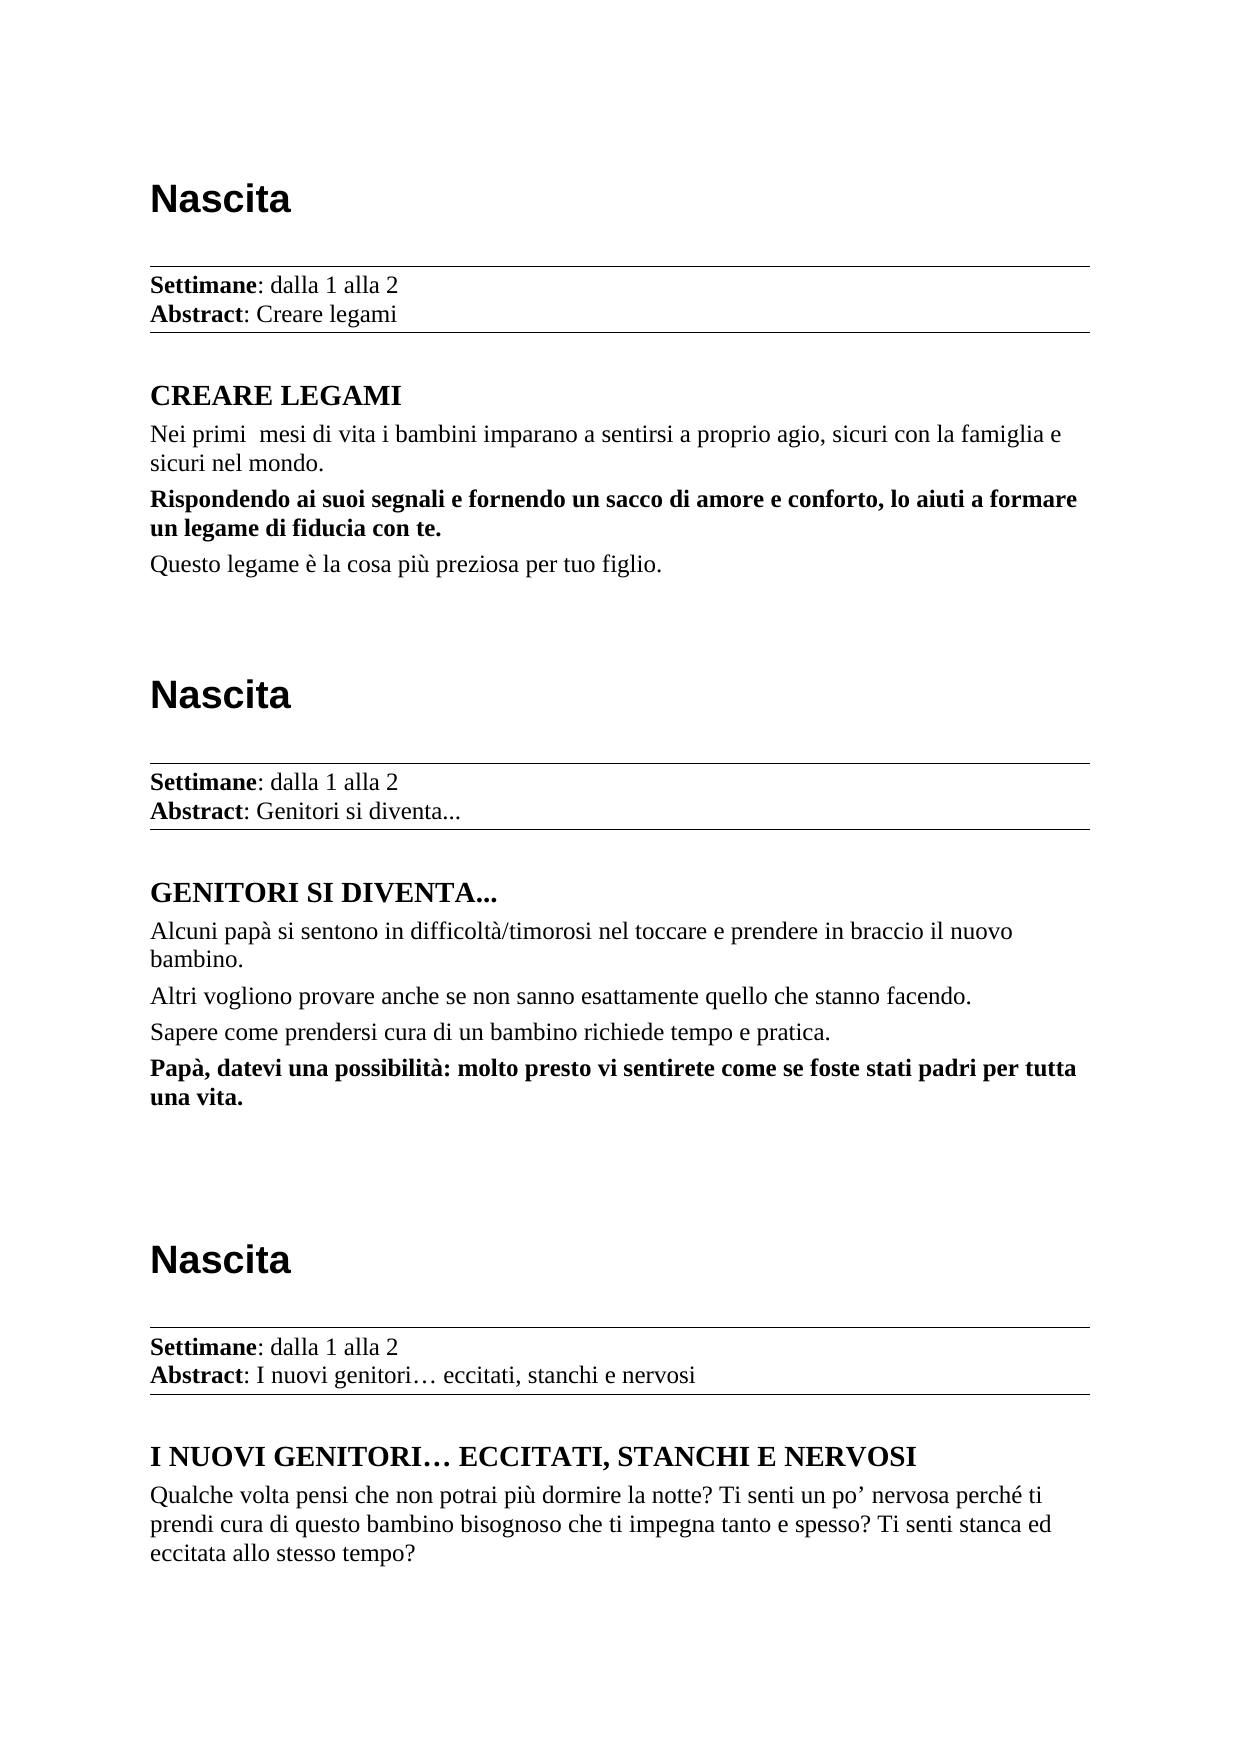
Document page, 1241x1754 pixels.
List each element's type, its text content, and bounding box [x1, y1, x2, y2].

text Nei primi mesi di vita i bambini imparano a sentirsi a proprio agio, sicuri con la famiglia e sicuri nel mondo. [150, 419, 1090, 476]
text Rispondendo ai suoi segnali e fornendo un sacco di amore e conforto, lo aiuti a formare un legame di fiducia con te. [150, 484, 1090, 541]
text Altri vogliono provare anche se non sanno esattamente quello che stanno facendo. [150, 981, 1090, 1009]
text Settimane: dalla 1 alla 2 Abstract: Genitori si diventa... [150, 764, 1090, 829]
text Settimane: dalla 1 alla 2 Abstract: Creare legami [150, 267, 1090, 332]
subtitle Nascita [150, 175, 1090, 221]
text Questo legame è la cosa più preziosa per tuo figlio. [150, 549, 1090, 578]
text CREARE LEGAMI [150, 378, 1090, 411]
text I NUOVI GENITORI… ECCITATI, STANCHI E NERVOSI [150, 1439, 1090, 1473]
subtitle Nascita [150, 1236, 1090, 1282]
text Alcuni papà si sentono in difficoltà/timorosi nel toccare e prendere in braccio il nuovo bambino. [150, 916, 1090, 973]
text Sapere come prendersi cura di un bambino richiede tempo e pratica. [150, 1017, 1090, 1046]
text Settimane: dalla 1 alla 2 Abstract: I nuovi genitori… eccitati, stanchi e nervosi [150, 1328, 1090, 1394]
subtitle Nascita [150, 672, 1090, 717]
text GENITORI SI DIVENTA... [150, 875, 1090, 908]
text Papà, datevi una possibilità: molto presto vi sentirete come se foste stati padri per tutta una vita. [150, 1053, 1090, 1111]
text Qualche volta pensi che non potrai più dormire la notte? Ti senti un po’ nervosa perché ti prendi cura di questo bambino bisognoso che ti impegna tanto e spesso? Ti senti stanca ed eccitata allo stesso tempo? [150, 1480, 1090, 1567]
